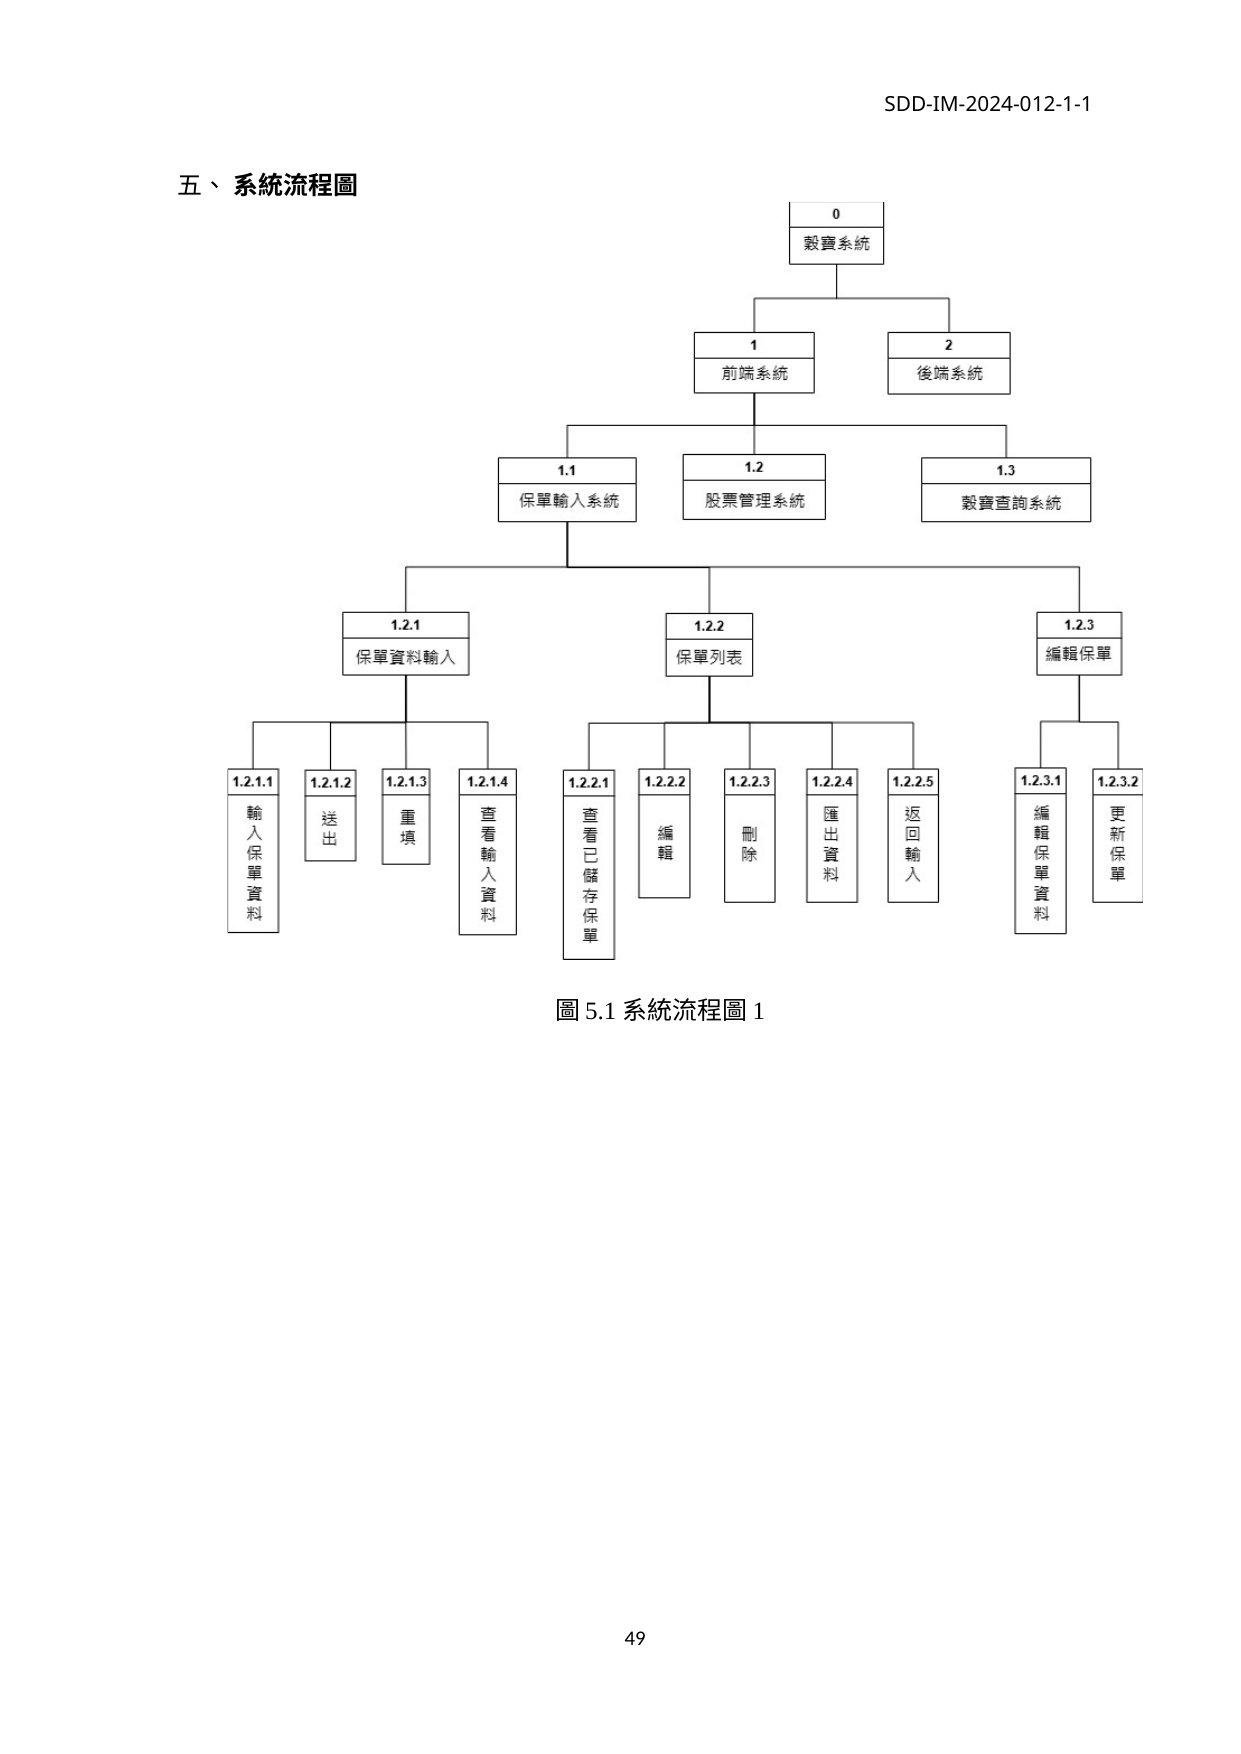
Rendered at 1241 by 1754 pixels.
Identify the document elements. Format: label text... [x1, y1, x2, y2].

list 圖5.1 系統流程圖1 [227, 989, 1092, 1027]
picture [227, 202, 1143, 960]
